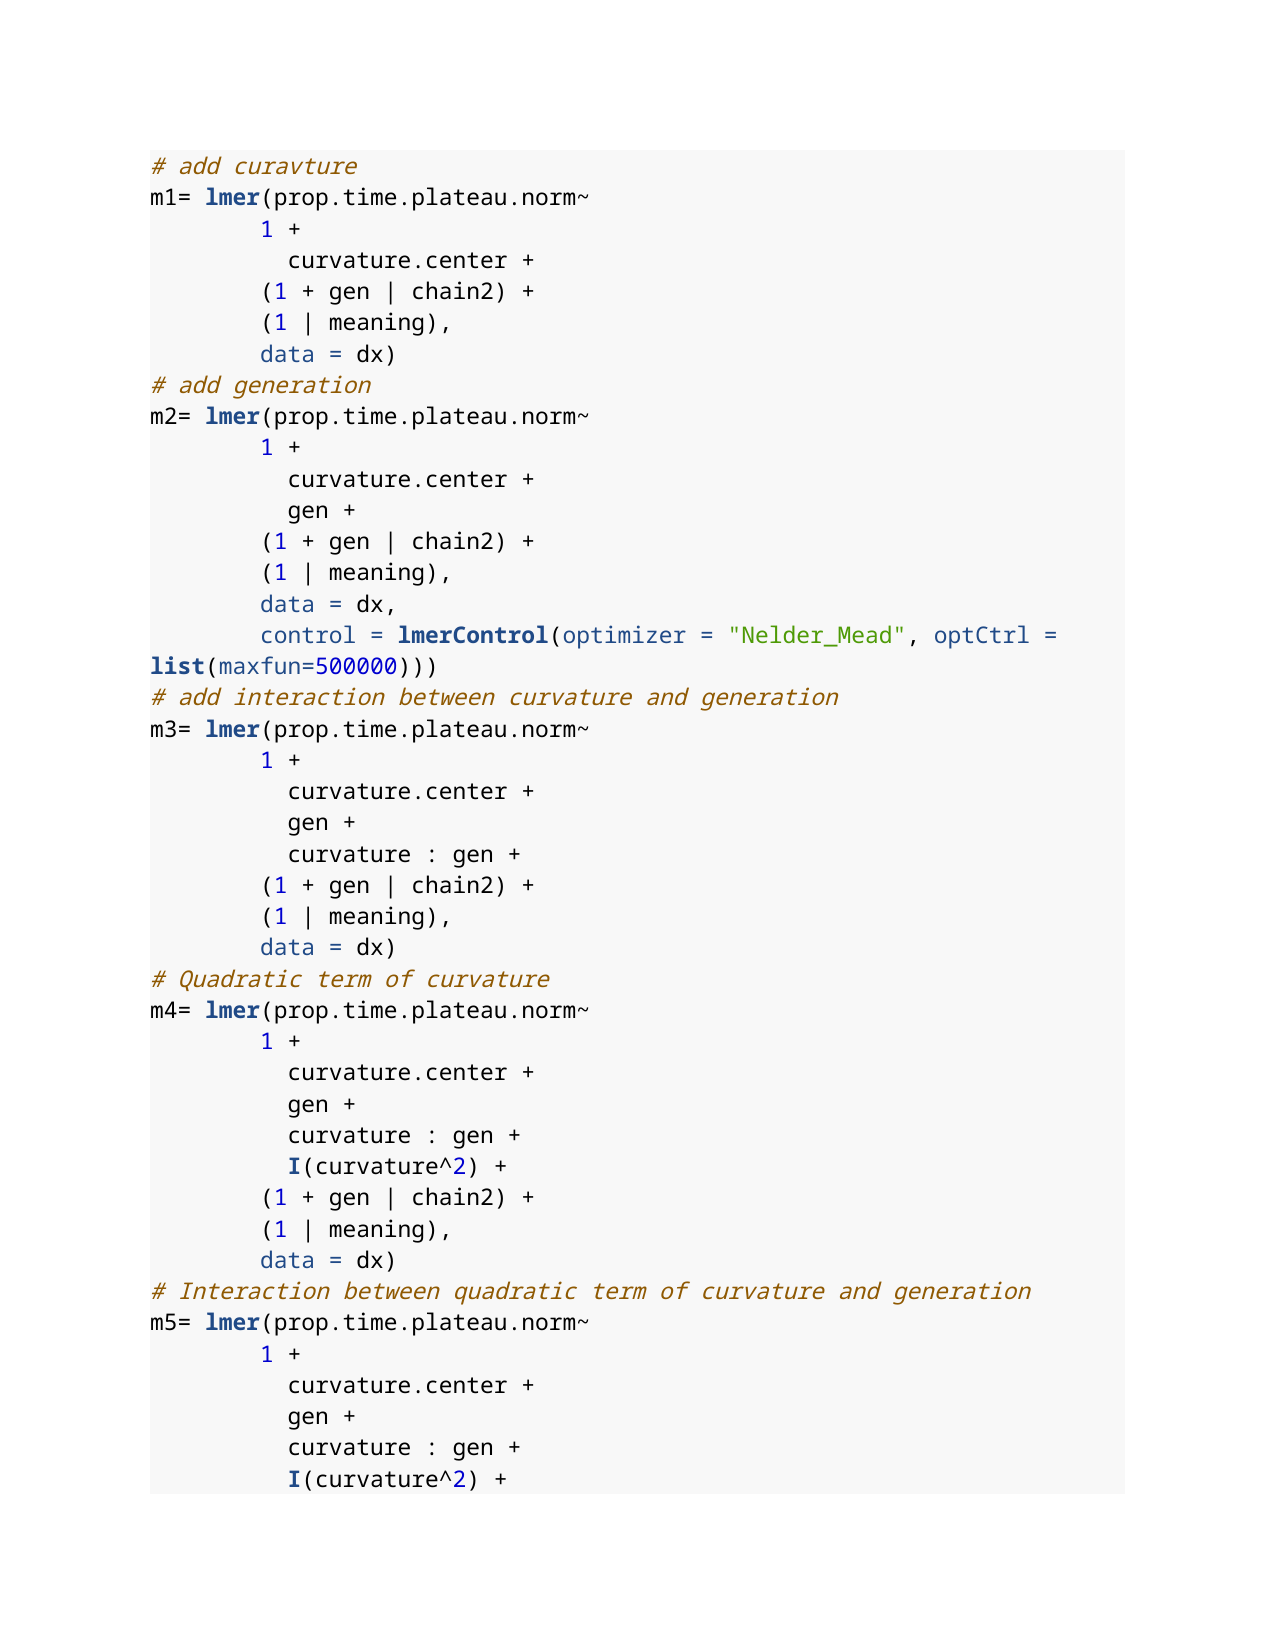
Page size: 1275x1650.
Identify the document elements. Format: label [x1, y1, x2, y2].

text [150, 150, 1125, 1494]
